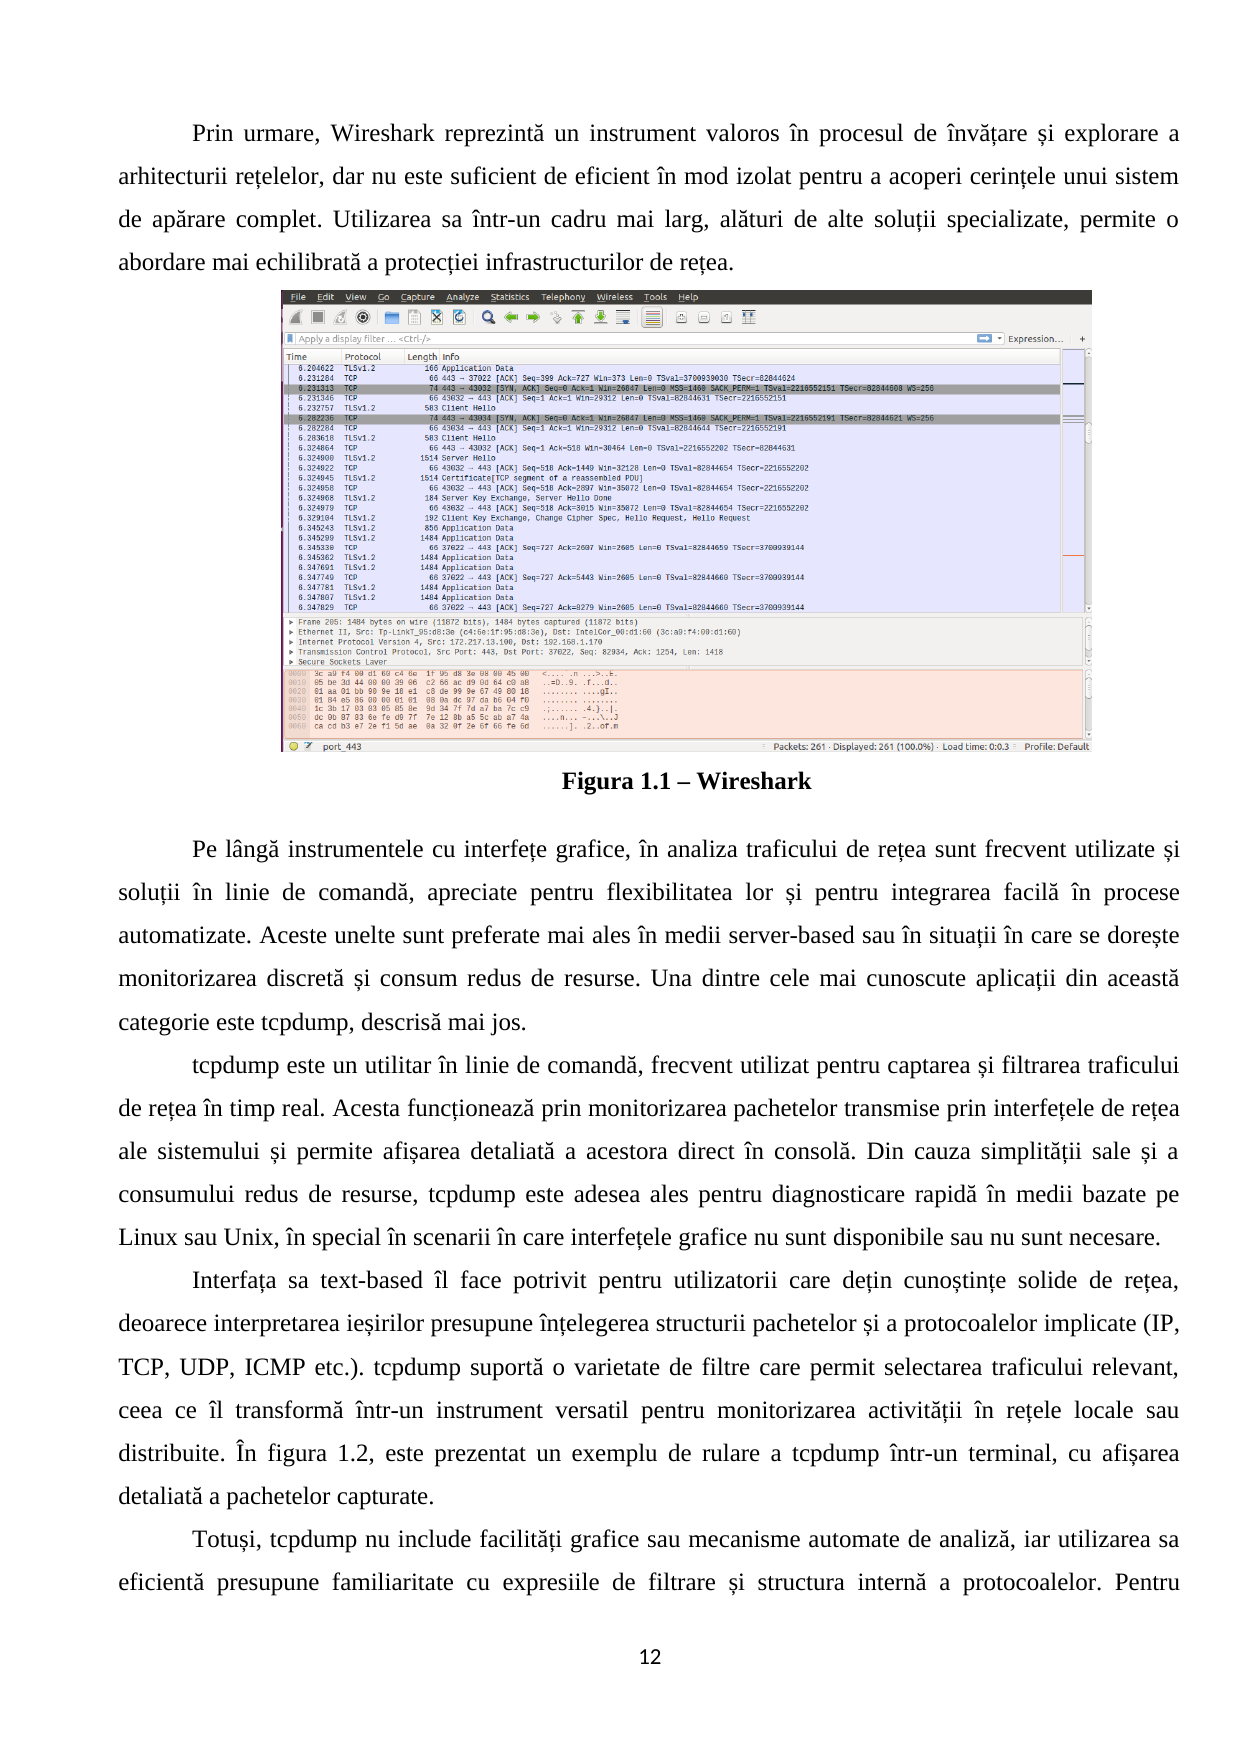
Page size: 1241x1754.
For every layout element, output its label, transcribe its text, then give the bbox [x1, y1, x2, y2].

picture [281, 290, 1092, 752]
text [118, 1524, 1181, 1596]
text Prin urmare, Wireshark reprezintă un instrument valoros în procesul de învățare și explorare a arhitecturii rețelelor, dar nu este suficient de eficient în mod izolat pentru a acoperi cerințele unui sistem de apărare complet. Utilizarea sa într-un cadru mai larg, alături de alte soluții specializate, permite o abordare mai echilibrată a protecției infrastructurilor de rețea. [118, 118, 1181, 276]
text tcpdump este un utilitar în linie de comandă, frecvent utilizat pentru captarea și filtrarea traficului de rețea în timp real. Acesta funcționează prin monitorizarea pachetelor transmise prin interfețele de rețea ale sistemului și permite afișarea detaliată a acestora direct în consolă. Din cauza simplității sale și a consumului redus de resurse, tcpdump este adesea ales pentru diagnosticare rapidă în medii bazate pe Linux sau Unix, în special în scenarii în care interfețele grafice nu sunt disponibile sau nu sunt necesare. [118, 1050, 1181, 1251]
text Interfața sa text-based îl face potrivit pentru utilizatorii care dețin cunoștințe solide de rețea, deoarece interpretarea ieșirilor presupune înțelegerea structurii pachetelor și a protocoalelor implicate (IP, TCP, UDP, ICMP etc.). tcpdump suportă o varietate de filtre care permit selectarea traficului relevant, ceea ce îl transformă într-un instrument versatil pentru monitorizarea activității în rețele locale sau distribuite. În figura 1.2, este prezentat un exemplu de rulare a tcpdump într-un terminal, cu afișarea detaliată a pachetelor capturate. [118, 1265, 1181, 1510]
text Pe lângă instrumentele cu interfețe grafice, în analiza traficului de rețea sunt frecvent utilizate și soluții în linie de comandă, apreciate pentru flexibilitatea lor și pentru integrarea facilă în procese automatizate. Aceste unelte sunt preferate mai ales în medii server-based sau în situații în care se dorește monitorizarea discretă și consum redus de resurse. Una dintre cele mai cunoscute aplicații din această categorie este tcpdump, descrisă mai jos. [118, 834, 1181, 1035]
text Figura 1.1 – Wireshark [118, 766, 1181, 795]
